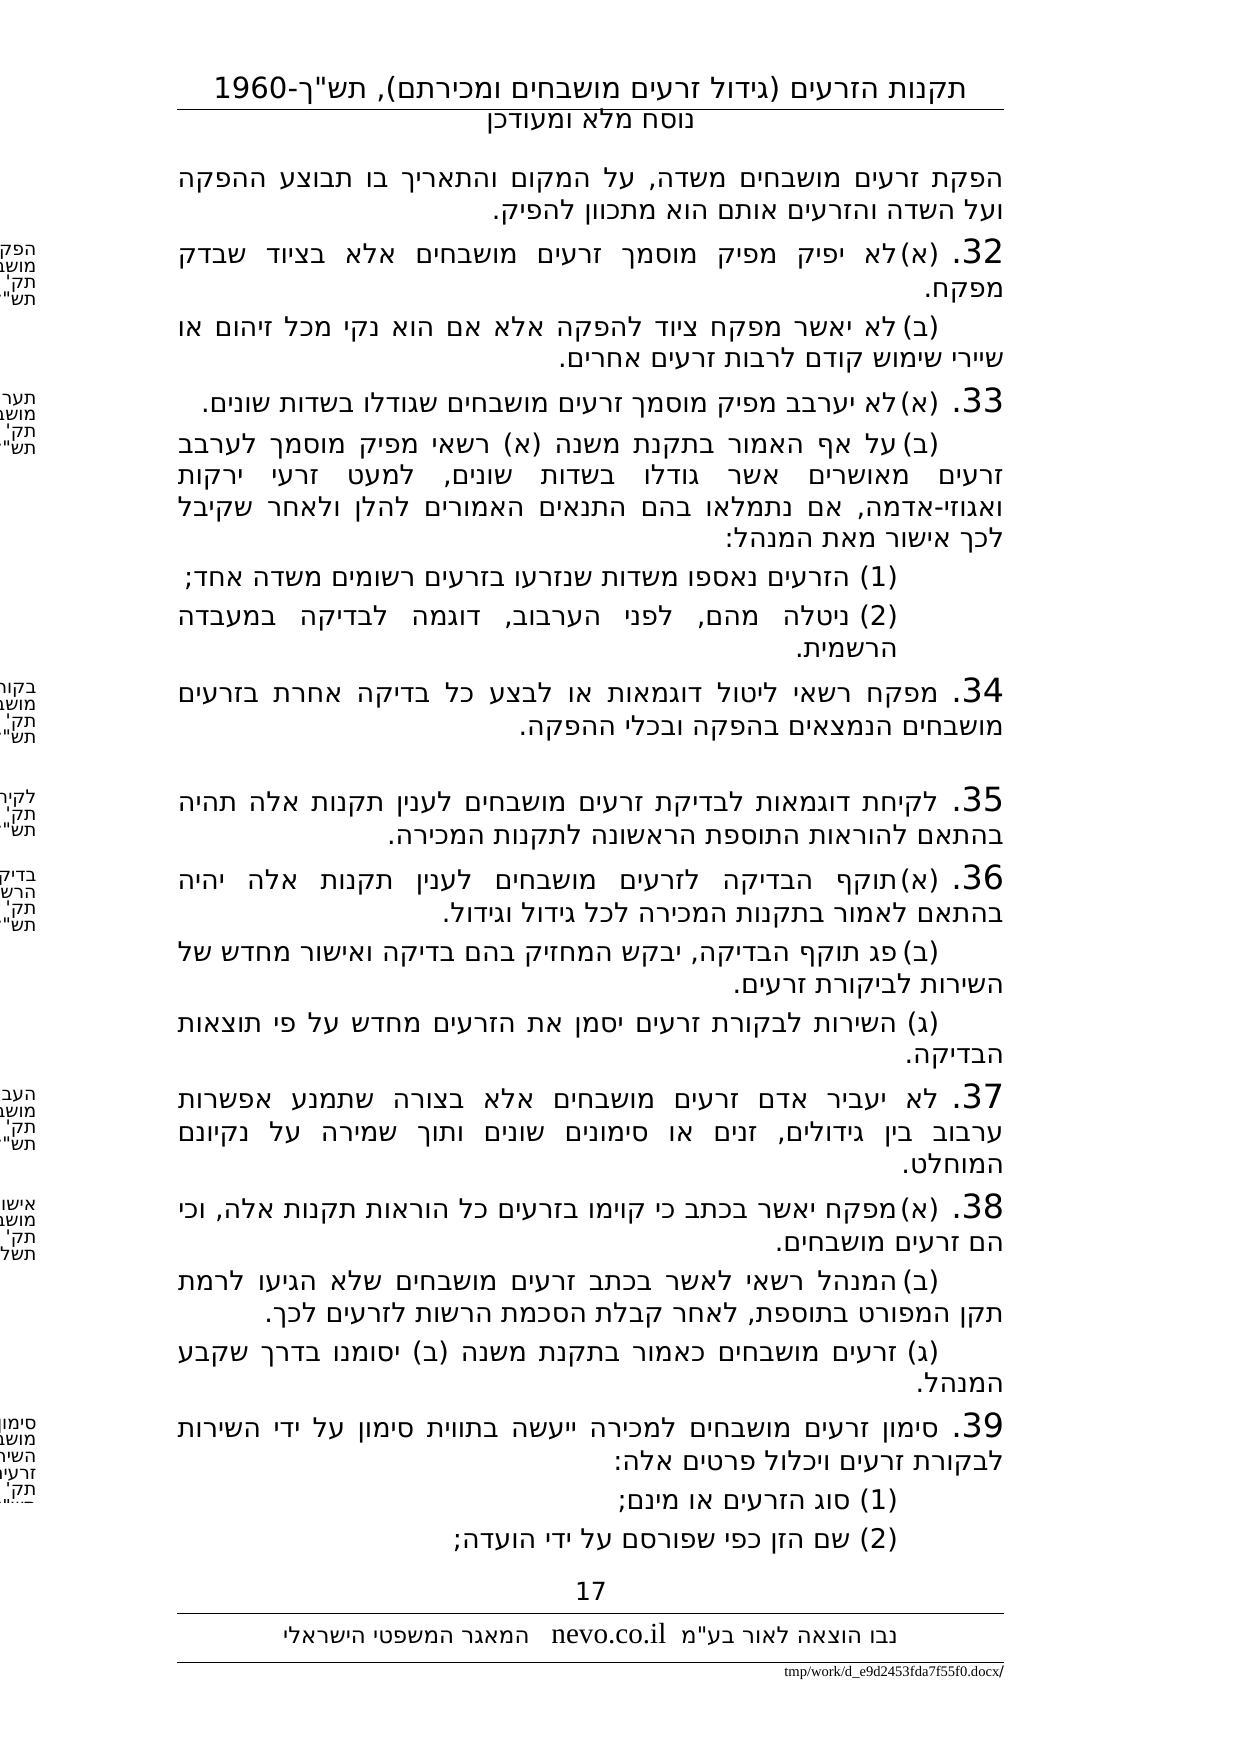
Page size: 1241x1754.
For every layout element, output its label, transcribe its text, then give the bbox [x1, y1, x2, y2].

text 35. לקיחת דוגמאות לבדיקת זרעים מושבחים לענין תקנות אלה תהיה בהתאם להוראות התוספת הראשונה לתקנות המכירה. [177, 781, 1004, 851]
text 39. סימון זרעים מושבחים למכירה ייעשה בתווית סימון על ידי השירות לבקורת זרעים ויכלול פרטים אלה: [177, 1407, 1004, 1477]
text (2) שם הזן כפי שפורסם על ידי הועדה; [177, 1523, 898, 1555]
text 36. (א) תוקף הבדיקה לזרעים מושבחים לענין תקנות אלה יהיה בהתאם לאמור בתקנות המכירה לכל גידול וגידול. [177, 859, 1004, 929]
text 32. (א) לא יפיק מפיק מוסמך זרעים מושבחים אלא בציוד שבדק מפקח. [177, 233, 1004, 303]
text (1) הזרעים נאספו משדות שנזרעו בזרעים רשומים משדה אחד; [177, 562, 898, 593]
text (ב) על אף האמור בתקנת משנה (א) רשאי מפיק מוסמך לערבב זרעים מאושרים אשר גודלו בשדות שונים, למעט זרעי ירקות ואגוזי-אדמה, אם נתמלאו בהם התנאים האמורים להלן ולאחר שקיבל לכך אישור מאת המנהל: [177, 428, 1004, 554]
text 34. מפקח רשאי ליטול דוגמאות או לבצע כל בדיקה אחרת בזרעים מושבחים הנמצאים בהפקה ובכלי ההפקה. [177, 671, 1004, 742]
text (2) ניטלה מהם, לפני הערבוב, דוגמה לבדיקה במעבדה הרשמית. [177, 601, 898, 664]
text (ב) המנהל רשאי לאשר בכתב זרעים מושבחים שלא הגיעו לרמת תקן המפורט בתוספת, לאחר קבלת הסכמת הרשות לזרעים לכך. [177, 1265, 1004, 1328]
text (ג) השירות לבקורת זרעים יסמן את הזרעים מחדש על פי תוצאות הבדיקה. [177, 1007, 1004, 1070]
text (ג) זרעים מושבחים כאמור בתקנת משנה (ב) יסומנו בדרך שקבע המנהל. [177, 1336, 1004, 1399]
text 38. (א) מפקח יאשר בכתב כי קוימו בזרעים כל הוראות תקנות אלה, וכי הם זרעים מושבחים. [177, 1187, 1004, 1258]
text 37. לא יעביר אדם זרעים מושבחים אלא בצורה שתמנע אפשרות ערבוב בין גידולים, זנים או סימונים שונים ותוך שמירה על נקיונם המוחלט. [177, 1078, 1004, 1180]
text (ב) לא יאשר מפקח ציוד להפקה אלא אם הוא נקי מכל זיהום או שיירי שימוש קודם לרבות זרעים אחרים. [177, 311, 1004, 374]
text (1) סוג הזרעים או מינם; [177, 1484, 898, 1516]
text (ב) פג תוקף הבדיקה, יבקש המחזיק בהם בדיקה ואישור מחדש של השירות לביקורת זרעים. [177, 937, 1004, 1000]
text 33. (א) לא יערבב מפיק מוסמך זרעים מושבחים שגודלו בשדות שונים. [177, 382, 1004, 420]
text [177, 162, 1004, 226]
